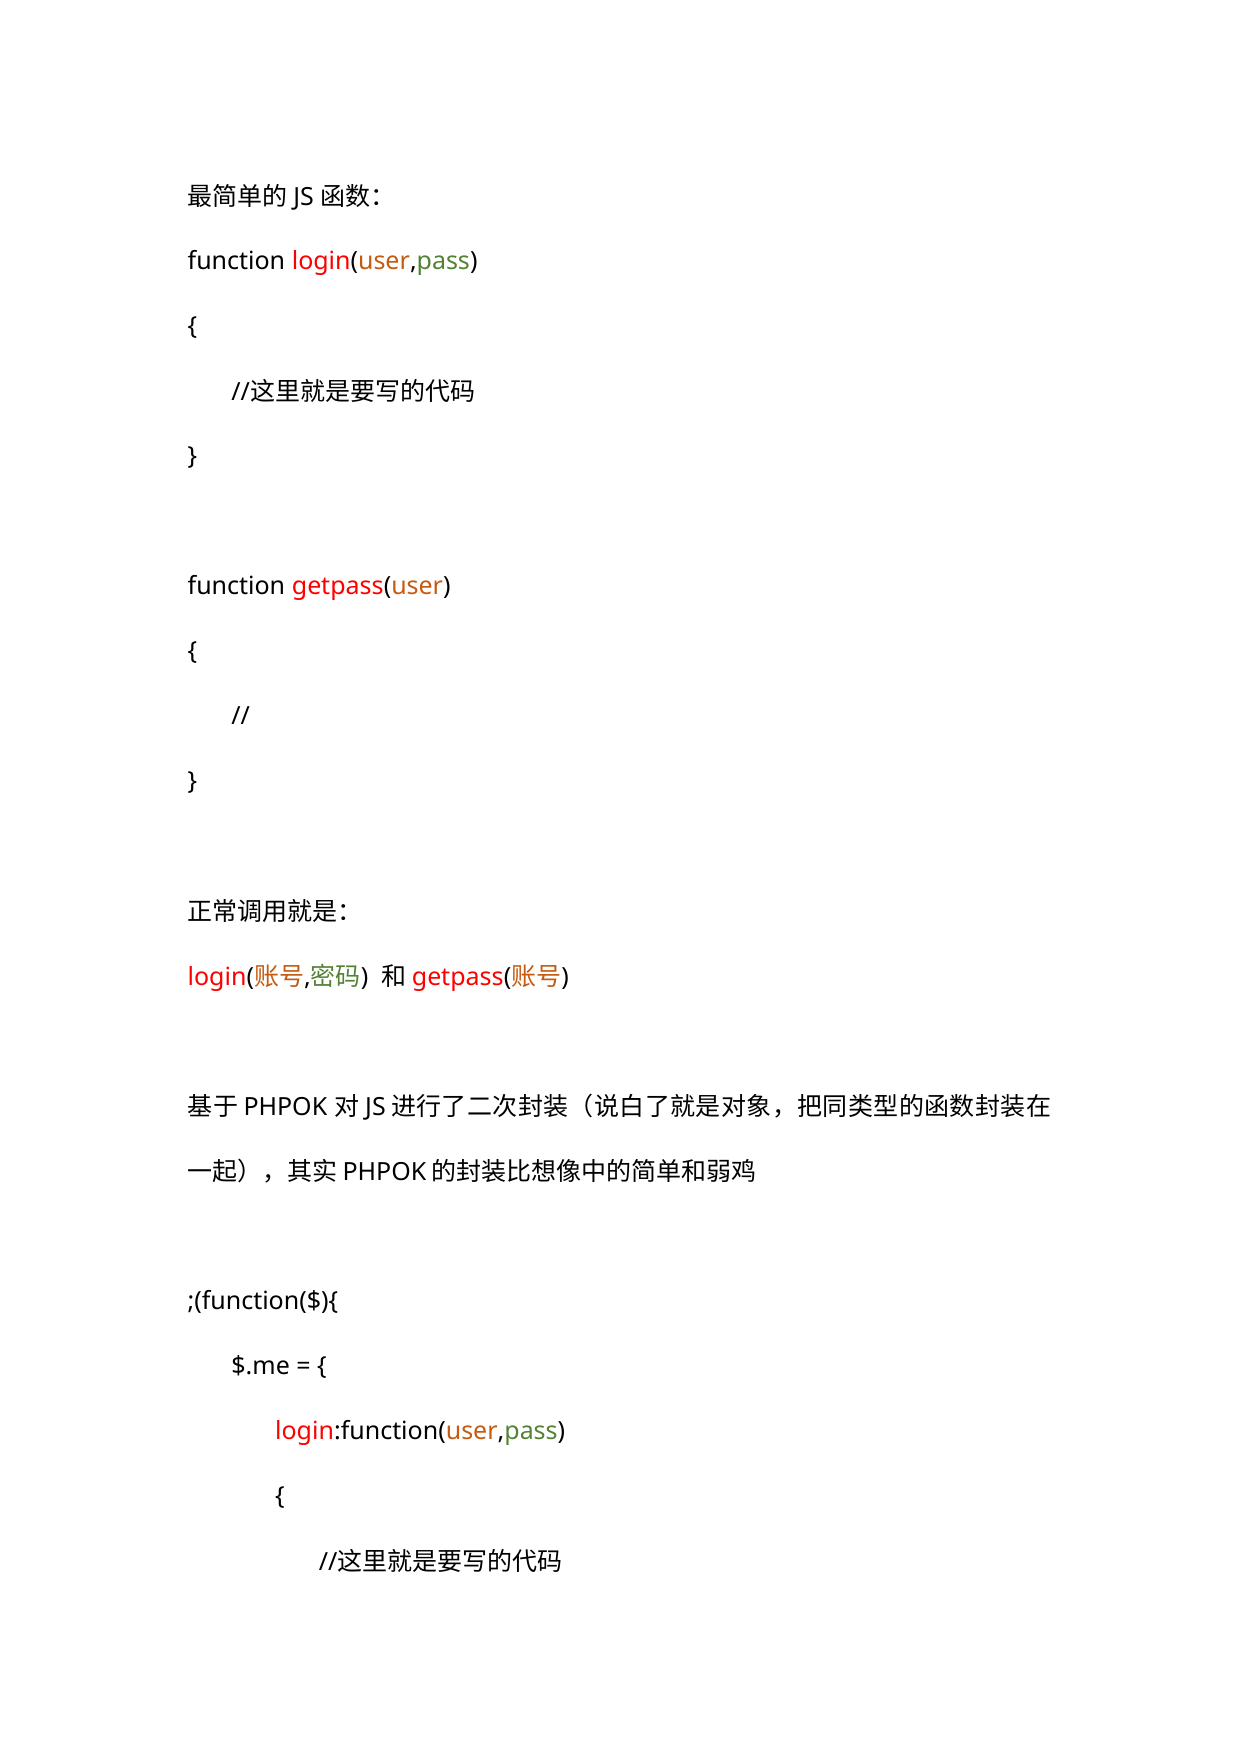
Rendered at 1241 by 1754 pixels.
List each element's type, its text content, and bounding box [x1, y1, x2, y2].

text function login(user,pass) [187, 227, 1053, 292]
text 正常调用就是： [187, 877, 1053, 942]
text //这里就是要写的代码 [187, 1527, 1053, 1592]
text // [187, 682, 1053, 747]
text //这里就是要写的代码 [187, 357, 1053, 422]
text { [187, 617, 1053, 682]
text } [187, 422, 1053, 487]
text function getpass(user) [187, 552, 1053, 617]
text 基于PHPOK 对JS进行了二次封装（说白了就是对象，把同类型的函数封装在一起），其实PHPOK的封装比想像中的简单和弱鸡 [187, 1072, 1053, 1202]
text { [187, 1462, 1053, 1527]
text login:function(user,pass) [187, 1397, 1053, 1462]
text $.me = { [187, 1332, 1053, 1397]
text 最简单的 JS 函数： [187, 162, 1053, 227]
text { [187, 292, 1053, 357]
text } [187, 747, 1053, 812]
text ;(function($){ [187, 1267, 1053, 1332]
text login(账号,密码) 和 getpass(账号) [187, 942, 1053, 1007]
